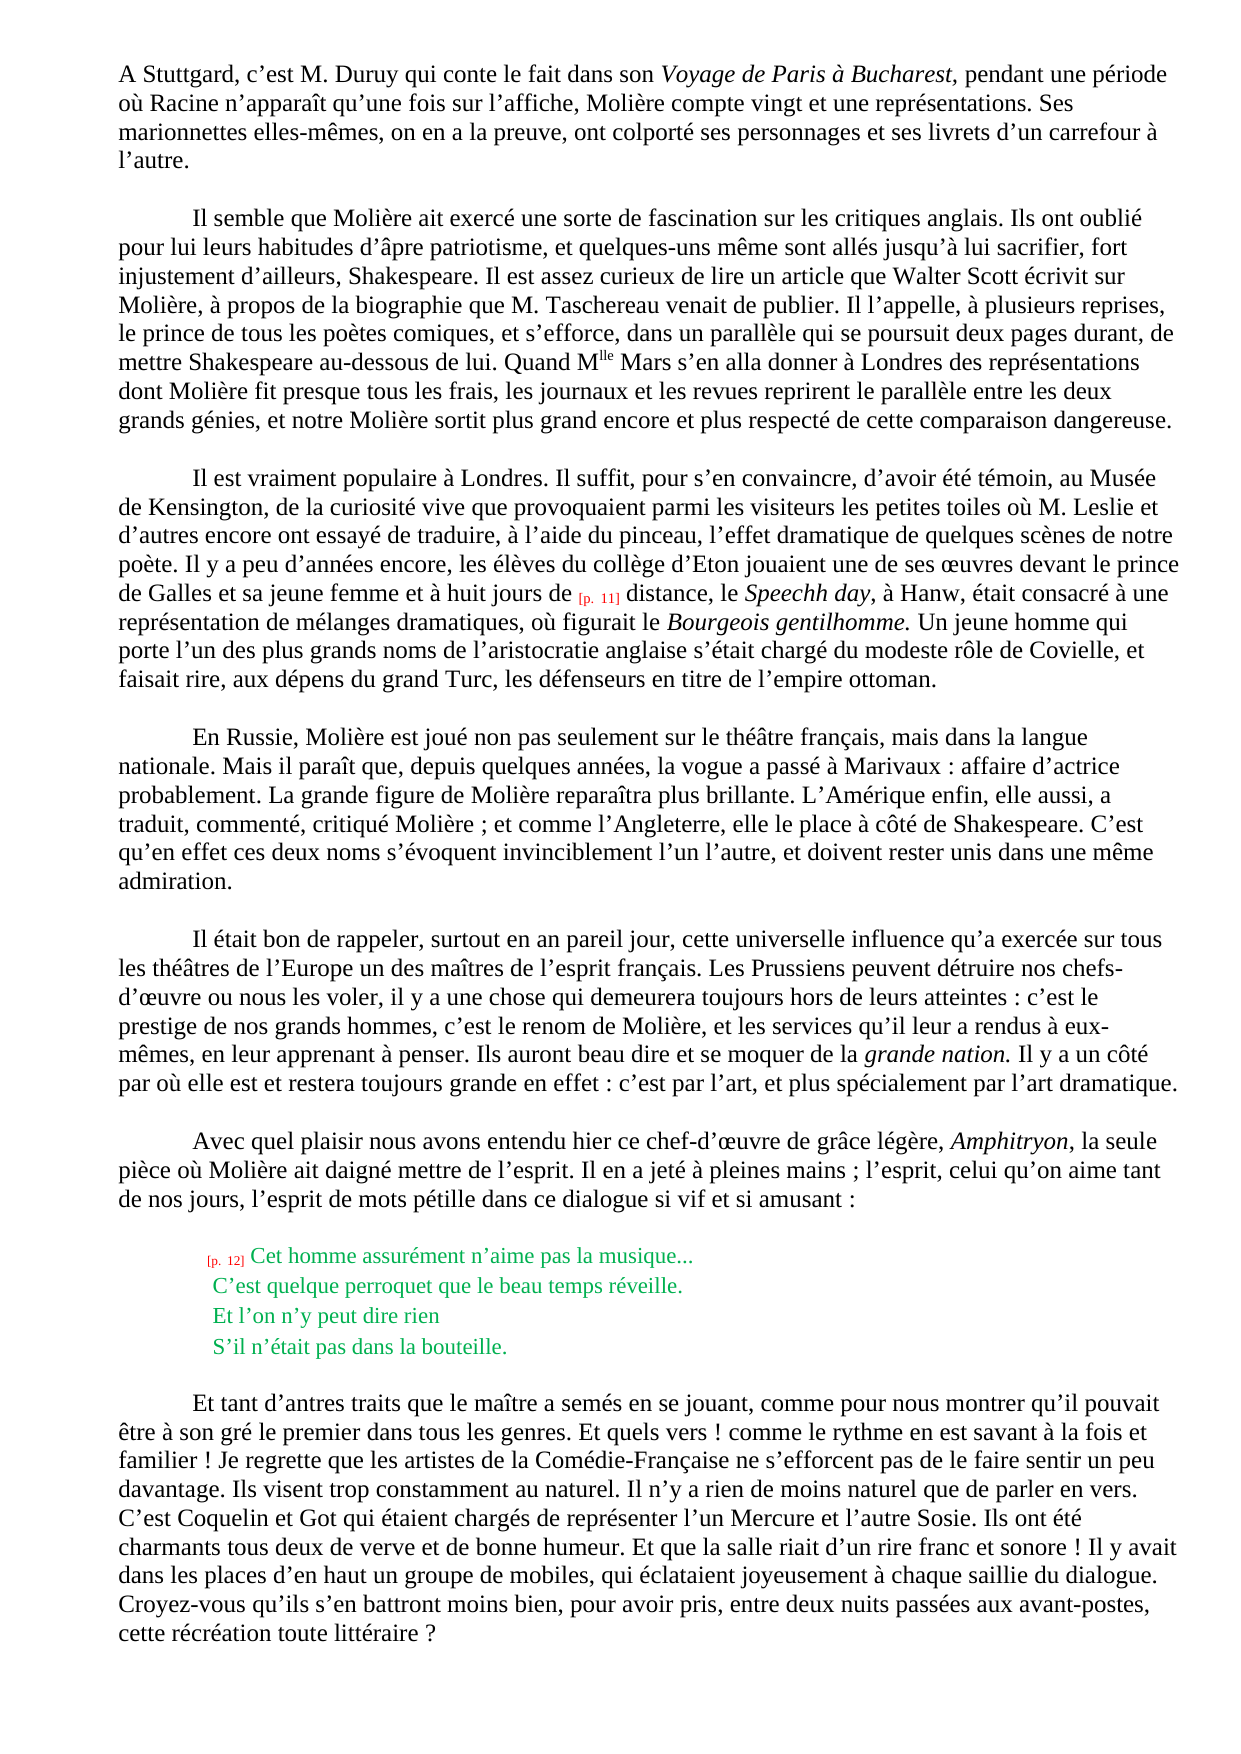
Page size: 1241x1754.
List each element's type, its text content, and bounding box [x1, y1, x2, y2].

text S’il n’était pas dans la bouteille. [207, 1333, 1181, 1359]
text Il était bon de rappeler, surtout en an pareil jour, cette universelle influence qu’a exercée sur tous les théâtres de l’Europe un des maîtres de l’esprit français. Les Prussiens peuvent détruire nos chefs-d’œuvre ou nous les voler, il y a une chose qui demeurera toujours hors de leurs atteintes : c’est le prestige de nos grands hommes, c’est le renom de Molière, et les services qu’il leur a rendus à eux-mêmes, en leur apprenant à penser. Ils auront beau dire et se moquer de la grande nation. Il y a un côté par où elle est et restera toujours grande en effet : c’est par l’art, et plus spécialement par l’art dramatique. [118, 924, 1181, 1097]
text En Russie, Molière est joué non pas seulement sur le théâtre français, mais dans la langue nationale. Mais il paraît que, depuis quelques années, la vogue a passé à Marivaux : affaire d’actrice probablement. La grande figure de Molière reparaîtra plus brillante. L’Amérique enfin, elle aussi, a traduit, commenté, critiqué Molière ; et comme l’Angleterre, elle le place à côté de Shakespeare. C’est qu’en effet ces deux noms s’évoquent invinciblement l’un l’autre, et doivent rester unis dans une même admiration. [118, 722, 1181, 895]
text [p. 12] Cet homme assurément n’aime pas la musique... [207, 1242, 1181, 1268]
text Et tant d’antres traits que le maître a semés en se jouant, comme pour nous montrer qu’il pouvait être à son gré le premier dans tous les genres. Et quels vers ! comme le rythme en est savant à la fois et familier ! Je regrette que les artistes de la Comédie-Française ne s’efforcent pas de le faire sentir un peu davantage. Ils visent trop constamment au naturel. Il n’y a rien de moins naturel que de parler en vers. C’est Coquelin et Got qui étaient chargés de représenter l’un Mercure et l’autre Sosie. Ils ont été charmants tous deux de verve et de bonne humeur. Et que la salle riait d’un rire franc et sonore ! Il y avait dans les places d’en haut un groupe de mobiles, qui éclataient joyeusement à chaque saillie du dialogue. Croyez-vous qu’ils s’en battront moins bien, pour avoir pris, entre deux nuits passées aux avant-postes, cette récréation toute littéraire ? [118, 1388, 1181, 1647]
text Et l’on n’y peut dire rien [207, 1303, 1181, 1329]
text Avec quel plaisir nous avons entendu hier ce chef-d’œuvre de grâce légère, Amphitryon, la seule pièce où Molière ait daigné mettre de l’esprit. Il en a jeté à pleines mains ; l’esprit, celui qu’on aime tant de nos jours, l’esprit de mots pétille dans ce dialogue si vif et si amusant : [118, 1126, 1181, 1213]
text Il est vraiment populaire à Londres. Il suffit, pour s’en convaincre, d’avoir été témoin, au Musée de Kensington, de la curiosité vive que provoquaient parmi les visiteurs les petites toiles où M. Leslie et d’autres encore ont essayé de traduire, à l’aide du pinceau, l’effet dramatique de quelques scènes de notre poète. Il y a peu d’années encore, les élèves du collège d’Eton jouaient une de ses œuvres devant le prince de Galles et sa jeune femme et à huit jours de [p. 11] distance, le Speechh day, à Hanw, était consacré à une représentation de mélanges dramatiques, où figurait le Bourgeois gentilhomme. Un jeune homme qui porte l’un des plus grands noms de l’aristocratie anglaise s’était chargé du modeste rôle de Covielle, et faisait rire, aux dépens du grand Turc, les défenseurs en titre de l’empire ottoman. [118, 463, 1181, 693]
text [118, 59, 1181, 174]
text Il semble que Molière ait exercé une sorte de fascination sur les critiques anglais. Ils ont oublié pour lui leurs habitudes d’âpre patriotisme, et quelques-uns même sont allés jusqu’à lui sacrifier, fort injustement d’ailleurs, Shakespeare. Il est assez curieux de lire un article que Walter Scott écrivit sur Molière, à propos de la biographie que M. Taschereau venait de publier. Il l’appelle, à plusieurs reprises, le prince de tous les poètes comiques, et s’efforce, dans un parallèle qui se poursuit deux pages durant, de mettre Shakespeare au-dessous de lui. Quand Mlle Mars s’en alla donner à Londres des représentations dont Molière fit presque tous les frais, les journaux et les revues reprirent le parallèle entre les deux grands génies, et notre Molière sortit plus grand encore et plus respecté de cette comparaison dangereuse. [118, 203, 1181, 433]
text C’est quelque perroquet que le beau temps réveille. [207, 1272, 1181, 1299]
